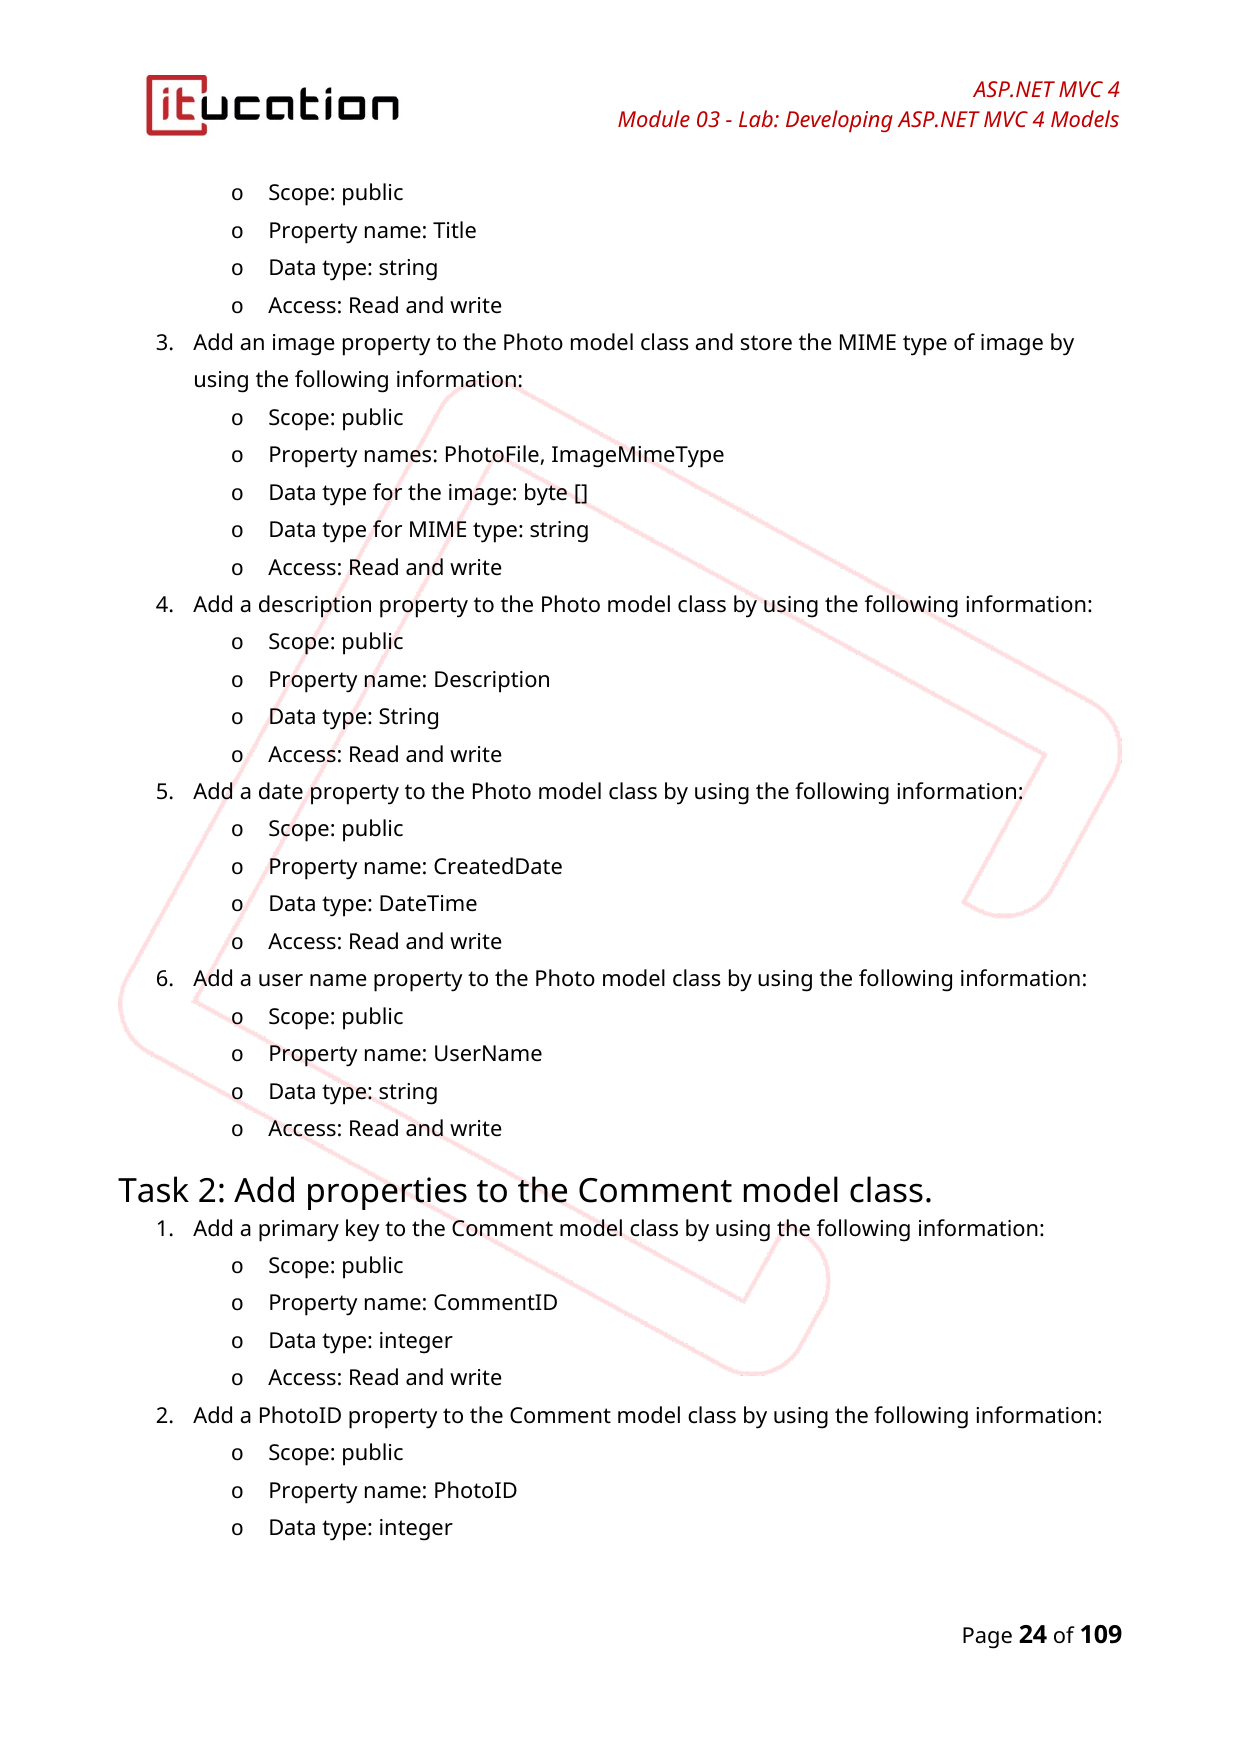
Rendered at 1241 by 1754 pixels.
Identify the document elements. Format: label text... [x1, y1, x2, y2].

list Access: Read and write [231, 290, 1122, 320]
list Add a PhotoID property to the Comment model class by using the following information: [156, 1400, 1122, 1430]
list Data type: integer [231, 1325, 1122, 1355]
list Property name: Title [231, 215, 1122, 245]
list Scope: public [231, 813, 1122, 843]
subtitle Task 2: Add properties to the Comment model class. [118, 1167, 1122, 1213]
list Access: Read and write [231, 739, 1122, 769]
list Data type for the image: byte [] [231, 477, 1122, 507]
list Property name: CommentID [231, 1287, 1122, 1317]
list Data type: string [231, 1076, 1122, 1106]
list Property name: PhotoID [231, 1474, 1122, 1504]
list Property name: UserName [231, 1038, 1122, 1068]
list Access: Read and write [231, 552, 1122, 582]
list Data type: integer [231, 1512, 1122, 1542]
picture [118, 378, 1122, 1167]
list Add a primary key to the Comment model class by using the following information: [156, 1213, 1122, 1242]
list Data type: string [231, 252, 1122, 282]
list Access: Read and write [231, 926, 1122, 956]
list Property name: Description [231, 664, 1122, 694]
picture [118, 1213, 1122, 1376]
list Scope: public [231, 1250, 1122, 1280]
list Property names: PhotoFile, ImageMimeType [231, 439, 1122, 469]
list Data type: DateTime [231, 888, 1122, 918]
list Data type for MIME type: string [231, 514, 1122, 544]
list Scope: public [231, 1437, 1122, 1467]
list Add a date property to the Photo model class by using the following information: [156, 776, 1122, 806]
list Scope: public [231, 177, 1122, 207]
picture [118, 75, 444, 154]
list Access: Read and write [231, 1113, 1122, 1143]
list Access: Read and write [231, 1362, 1122, 1392]
list Scope: public [231, 402, 1122, 432]
list Add a user name property to the Photo model class by using the following information: [156, 963, 1122, 993]
list Scope: public [231, 626, 1122, 656]
list Property name: CreatedDate [231, 851, 1122, 881]
list Add a description property to the Photo model class by using the following information: [156, 589, 1122, 619]
list Add an image property to the Photo model class and store the MIME type of image by using the following information: [156, 327, 1122, 394]
list Scope: public [231, 1001, 1122, 1031]
list Data type: String [231, 701, 1122, 731]
